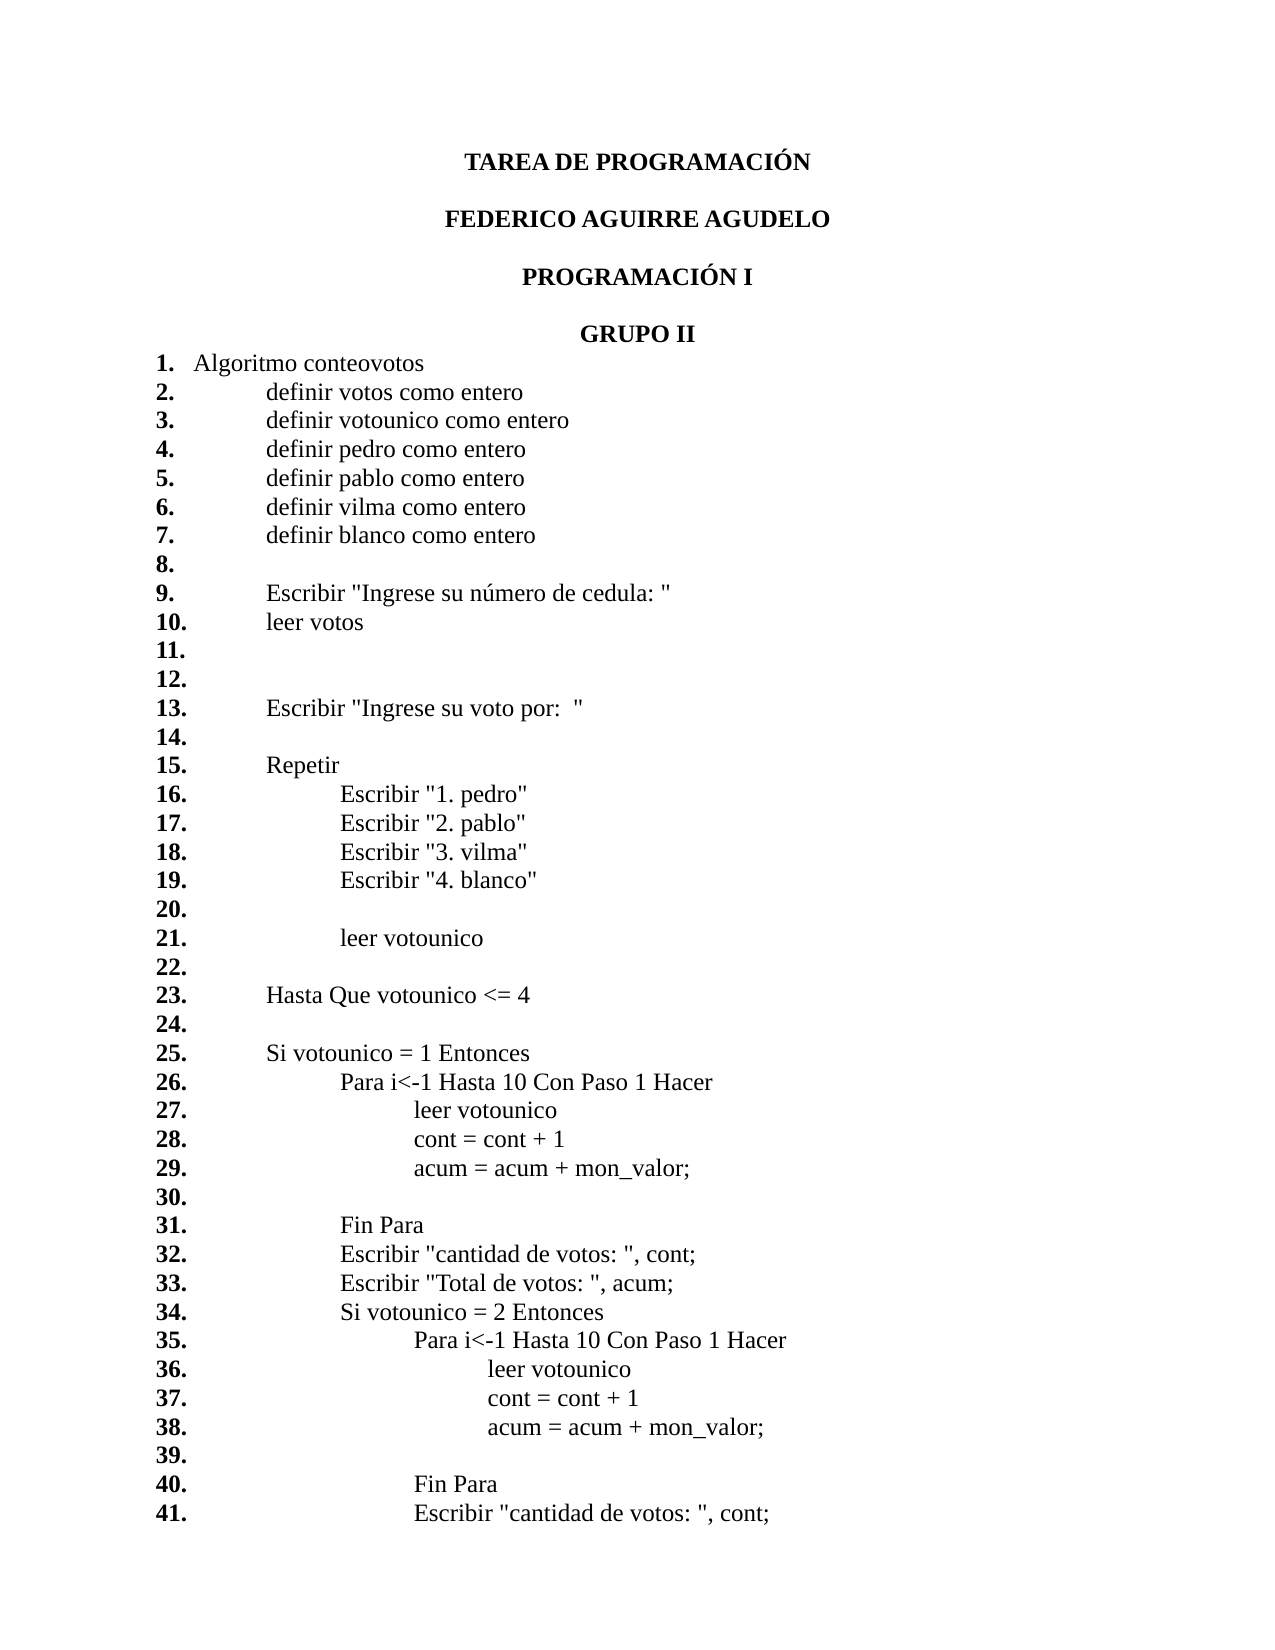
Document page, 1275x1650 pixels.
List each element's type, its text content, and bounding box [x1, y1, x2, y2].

list Para i<-1 Hasta 10 Con Paso 1 Hacer [156, 1326, 1157, 1354]
list Escribir "cantidad de votos: ", cont; [156, 1498, 1157, 1527]
list acum = acum + mon_valor; [156, 1412, 1157, 1441]
list Escribir "cantidad de votos: ", cont; [156, 1239, 1157, 1268]
list definir vilma como entero [156, 492, 1157, 521]
list Escribir "1. pedro" [156, 779, 1157, 808]
list Repetir [156, 751, 1157, 779]
list Escribir "4. blanco" [156, 866, 1157, 894]
text FEDERICO AGUIRRE AGUDELO [118, 204, 1157, 233]
text PROGRAMACIÓN I [118, 262, 1157, 291]
list Escribir "Total de votos: ", acum; [156, 1268, 1157, 1297]
list definir pedro como entero [156, 434, 1157, 463]
list Escribir "Ingrese su número de cedula: " [156, 578, 1157, 607]
list Si votounico = 1 Entonces [156, 1038, 1157, 1067]
list cont = cont + 1 [156, 1124, 1157, 1153]
list Escribir "3. vilma" [156, 837, 1157, 866]
list acum = acum + mon_valor; [156, 1153, 1157, 1182]
list cont = cont + 1 [156, 1383, 1157, 1412]
list Fin Para [156, 1211, 1157, 1239]
list leer votos [156, 607, 1157, 636]
list Si votounico = 2 Entonces [156, 1297, 1157, 1326]
list leer votounico [156, 923, 1157, 952]
list Escribir "Ingrese su voto por: " [156, 693, 1157, 722]
list Para i<-1 Hasta 10 Con Paso 1 Hacer [156, 1067, 1157, 1096]
list Escribir "2. pablo" [156, 808, 1157, 837]
list definir votounico como entero [156, 406, 1157, 434]
text TAREA DE PROGRAMACIÓN [118, 147, 1157, 176]
list leer votounico [156, 1354, 1157, 1383]
list definir votos como entero [156, 377, 1157, 406]
list Algoritmo conteovotos [156, 348, 1157, 377]
list definir pablo como entero [156, 463, 1157, 492]
list Hasta Que votounico <= 4 [156, 981, 1157, 1009]
list definir blanco como entero [156, 521, 1157, 549]
text GRUPO II [118, 319, 1157, 348]
list leer votounico [156, 1096, 1157, 1124]
list Fin Para [156, 1469, 1157, 1498]
